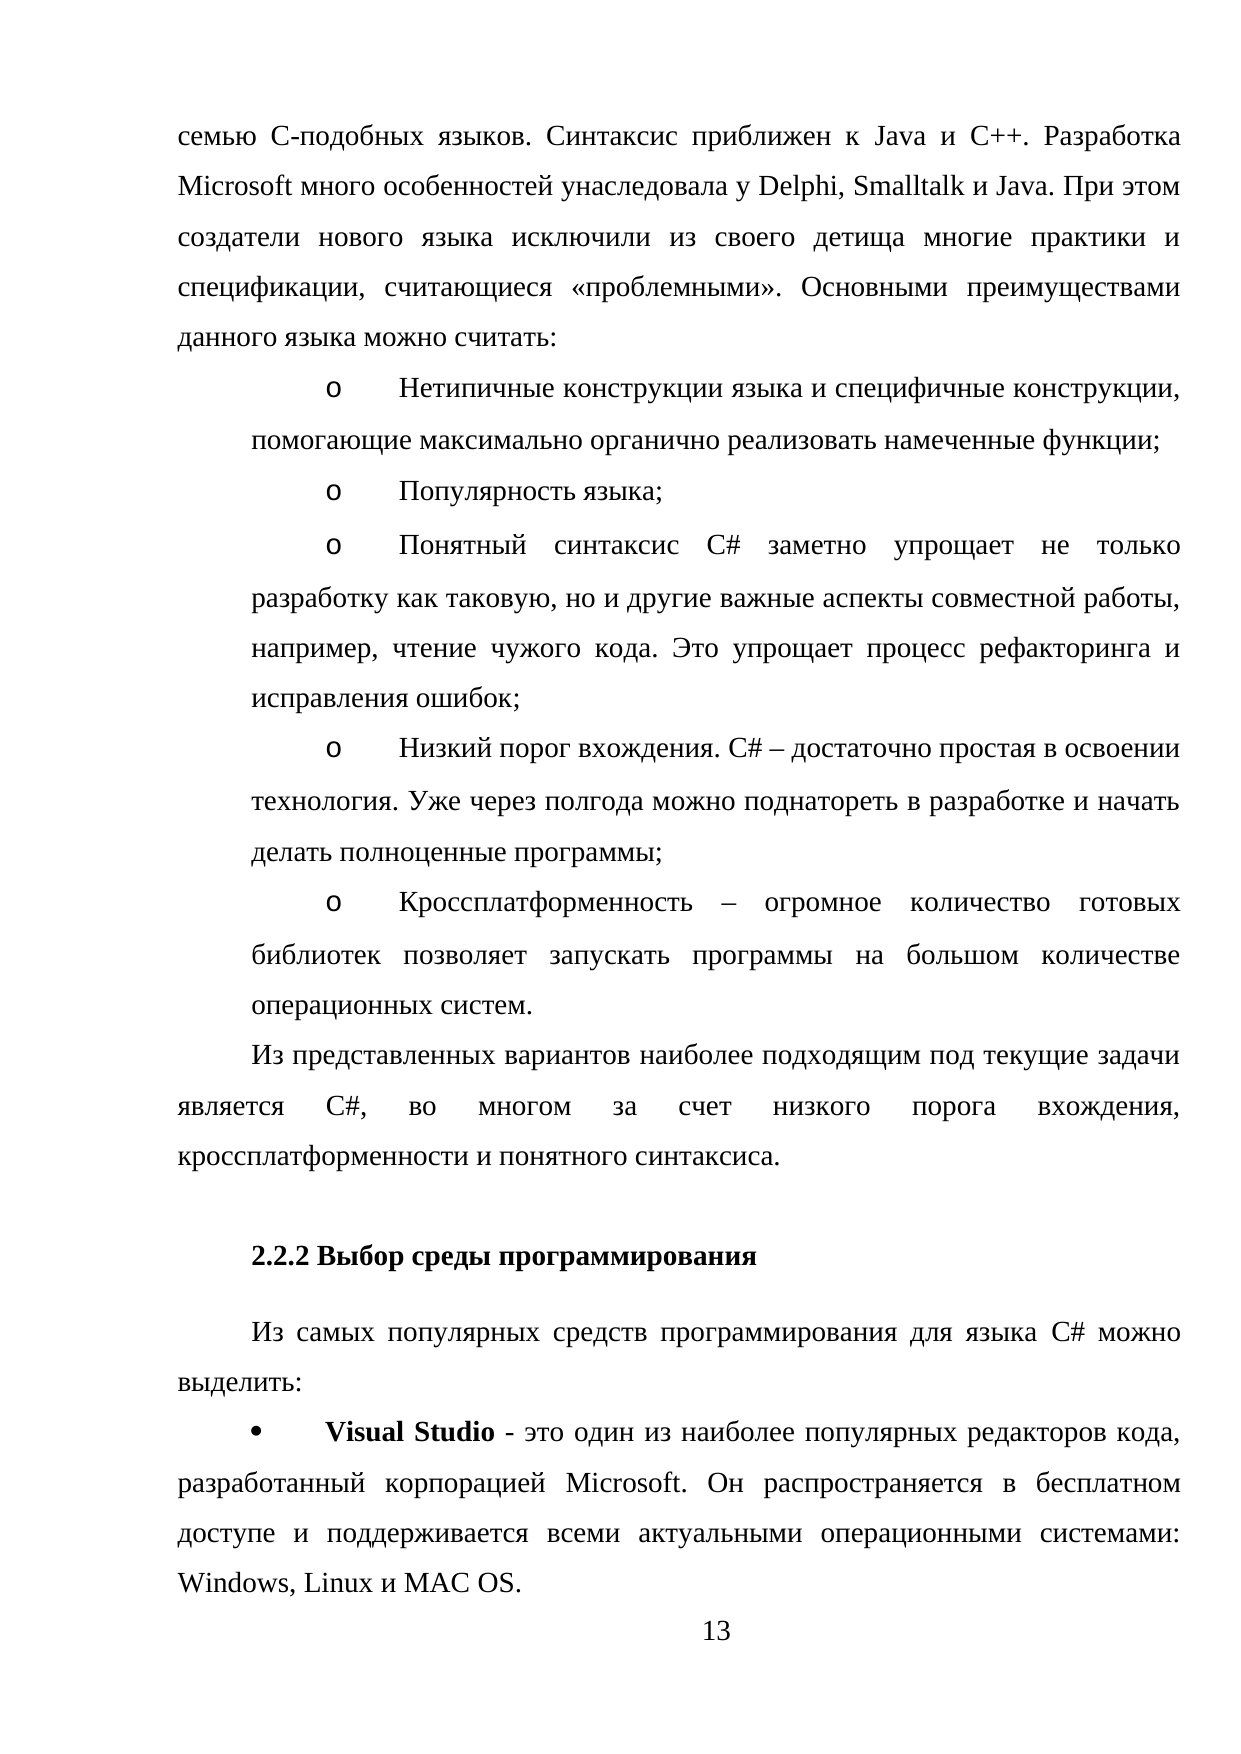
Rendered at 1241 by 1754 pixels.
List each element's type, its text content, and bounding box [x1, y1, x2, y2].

text Из представленных вариантов наиболее подходящим под текущие задачи является C#, во многом за счет низкого порога вхождения, кроссплатформенности и понятного синтаксиса. [177, 1037, 1181, 1172]
text Из самых популярных средств программирования для языка C# можно выделить: [177, 1314, 1181, 1398]
list Visual Studio - это один из наиболее популярных редакторов кода, разработанный корпорацией Microsoft. Он распространяется в бесплатном доступе и поддерживается всеми актуальными операционными системами: Windows, Linux и MAC OS. [177, 1414, 1181, 1599]
list Низкий порог вхождения. С# – достаточно простая в освоении технология. Уже через полгода можно поднатореть в разработке и начать делать полноценные программы; [251, 731, 1181, 867]
list Популярность языка; [251, 473, 1181, 509]
subtitle 2.2.2 Выбор среды программирования [177, 1238, 1181, 1272]
list Кроссплатформенность – огромное количество готовых библиотек позволяет запускать программы на большом количестве операционных систем. [251, 884, 1181, 1021]
list Понятный синтаксис C# заметно упрощает не только разработку как таковую, но и другие важные аспекты совместной работы, например, чтение чужого кода. Это упрощает процесс рефакторинга и исправления ошибок; [251, 527, 1181, 714]
list Нетипичные конструкции языка и специфичные конструкции, помогающие максимально органично реализовать намеченные функции; [251, 370, 1181, 456]
